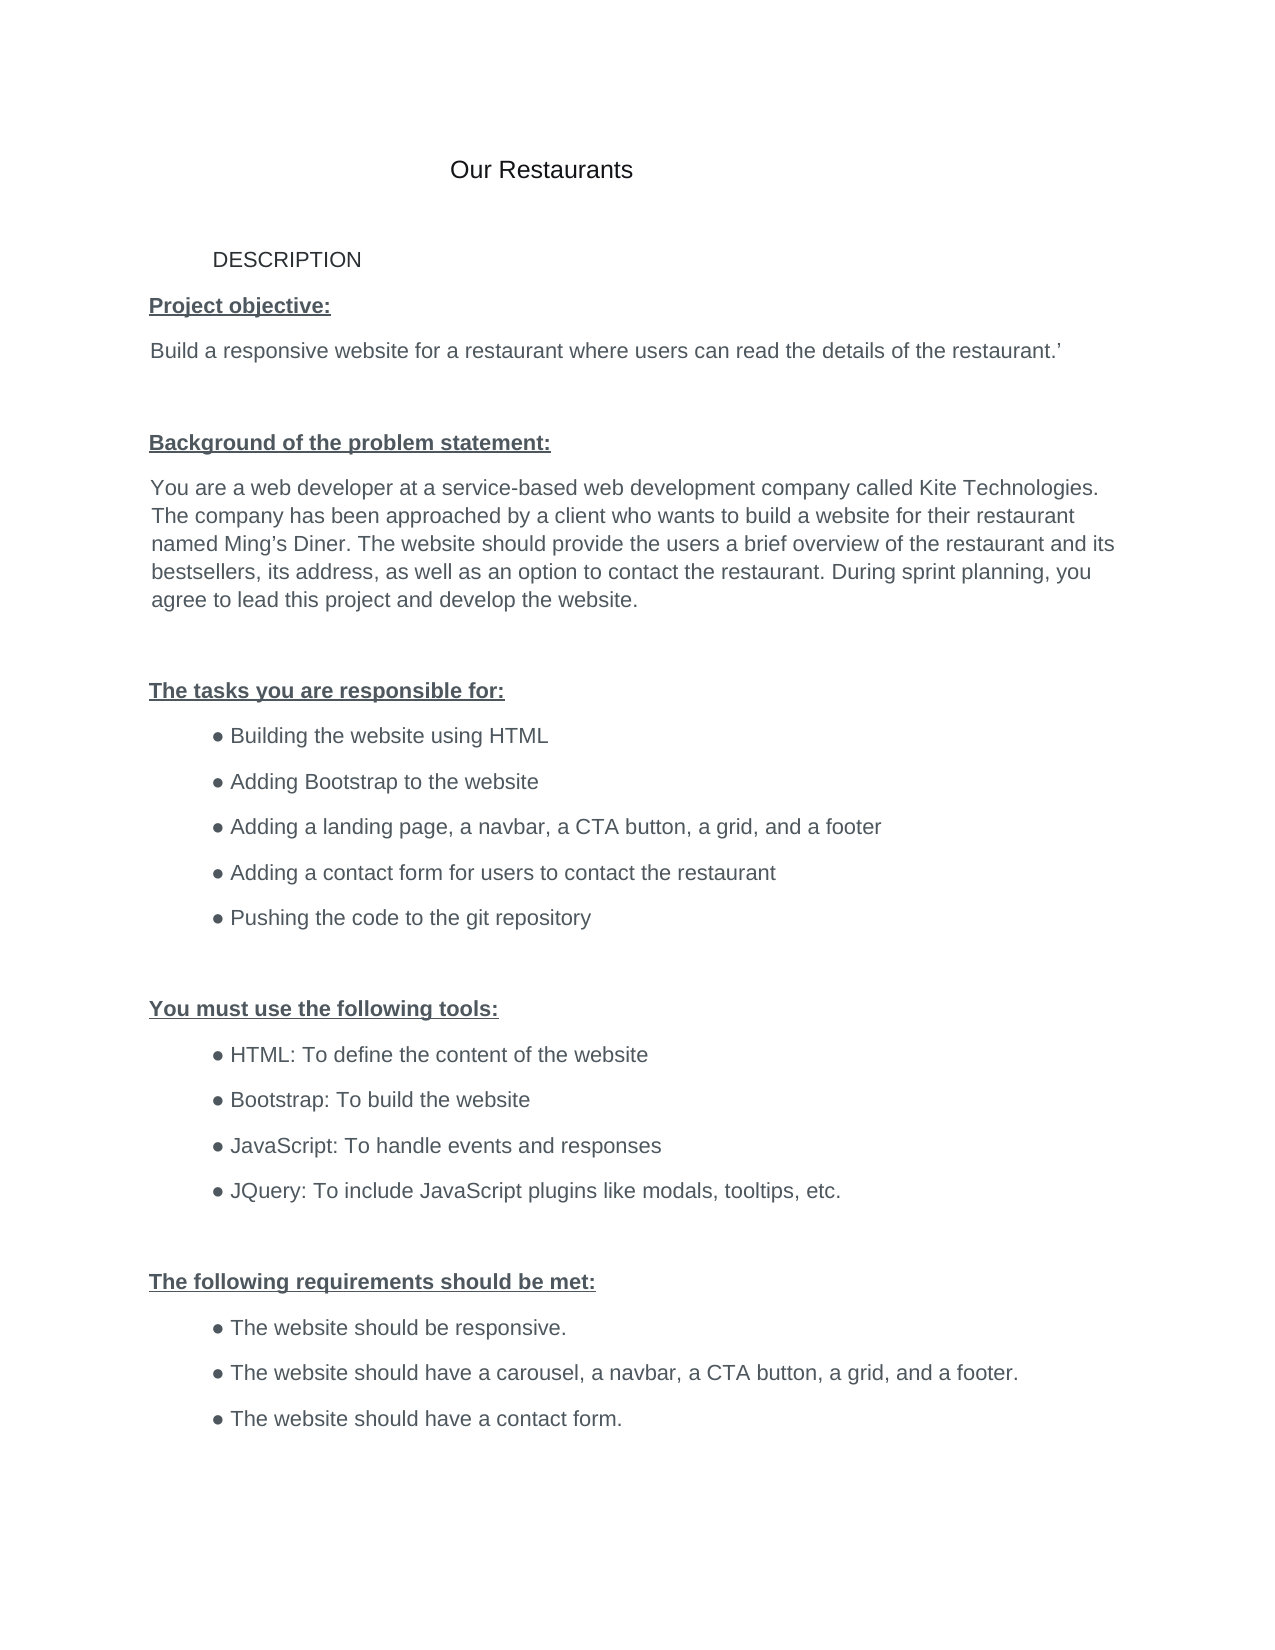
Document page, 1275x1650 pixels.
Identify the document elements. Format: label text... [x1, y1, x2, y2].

text Our Restaurants [221, 154, 1117, 183]
list The website should be responsive. [211, 1315, 1117, 1340]
list Pushing the code to the git repository [211, 905, 1117, 930]
text DESCRIPTION [212, 247, 1117, 272]
text Background of the problem statement: [148, 429, 1117, 454]
text Build a responsive website for a restaurant where users can read the details of the restaurant.’ [150, 338, 1117, 363]
list Adding a landing page, a navbar, a CTA button, a grid, and a footer [211, 814, 1117, 839]
list The website should have a carousel, a navbar, a CTA button, a grid, and a footer. [211, 1360, 1117, 1385]
list Bootstrap: To build the website [211, 1087, 1117, 1112]
text You are a web developer at a service-based web development company called Kite Technologies. The company has been approached by a client who wants to build a website for their restaurant named Ming’s Diner. The website should provide the users a brief overview of the restaurant and its bestsellers, its address, as well as an option to contact the restaurant. During sprint planning, you agree to lead this project and develop the website. [150, 475, 1117, 612]
list JQuery: To include JavaScript plugins like modals, tooltips, etc. [211, 1178, 1117, 1203]
list Adding a contact form for users to contact the restaurant [211, 859, 1117, 885]
list HTML: To define the content of the website [211, 1042, 1117, 1067]
text The tasks you are responsible for: [148, 678, 1117, 703]
list Building the website using HTML [211, 723, 1117, 748]
list Adding Bootstrap to the website [211, 769, 1117, 794]
text Project objective: [148, 293, 1117, 318]
text The following requirements should be met: [148, 1269, 1117, 1294]
list JavaScript: To handle events and responses [211, 1132, 1117, 1158]
list The website should have a contact form. [211, 1406, 1117, 1431]
text You must use the following tools: [148, 996, 1117, 1021]
